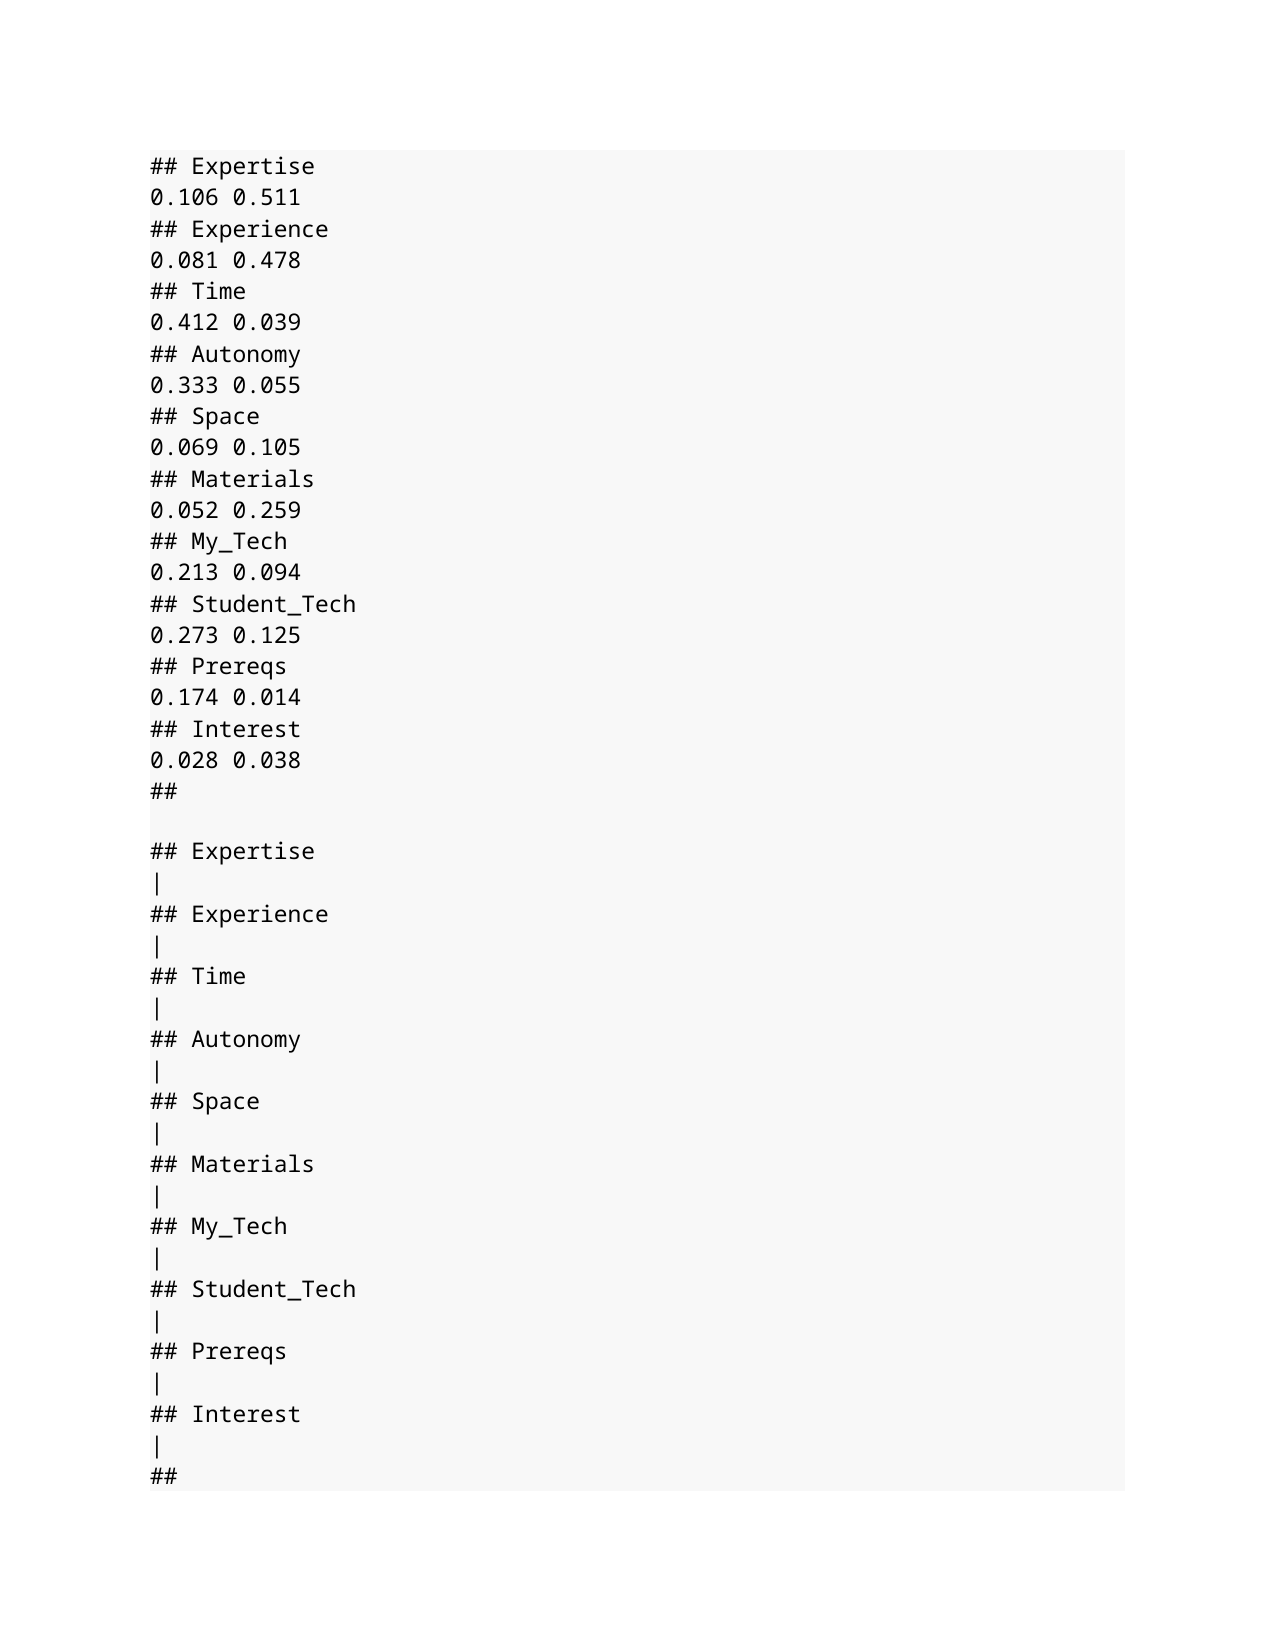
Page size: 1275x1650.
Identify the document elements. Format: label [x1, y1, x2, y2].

text [150, 150, 1125, 1491]
